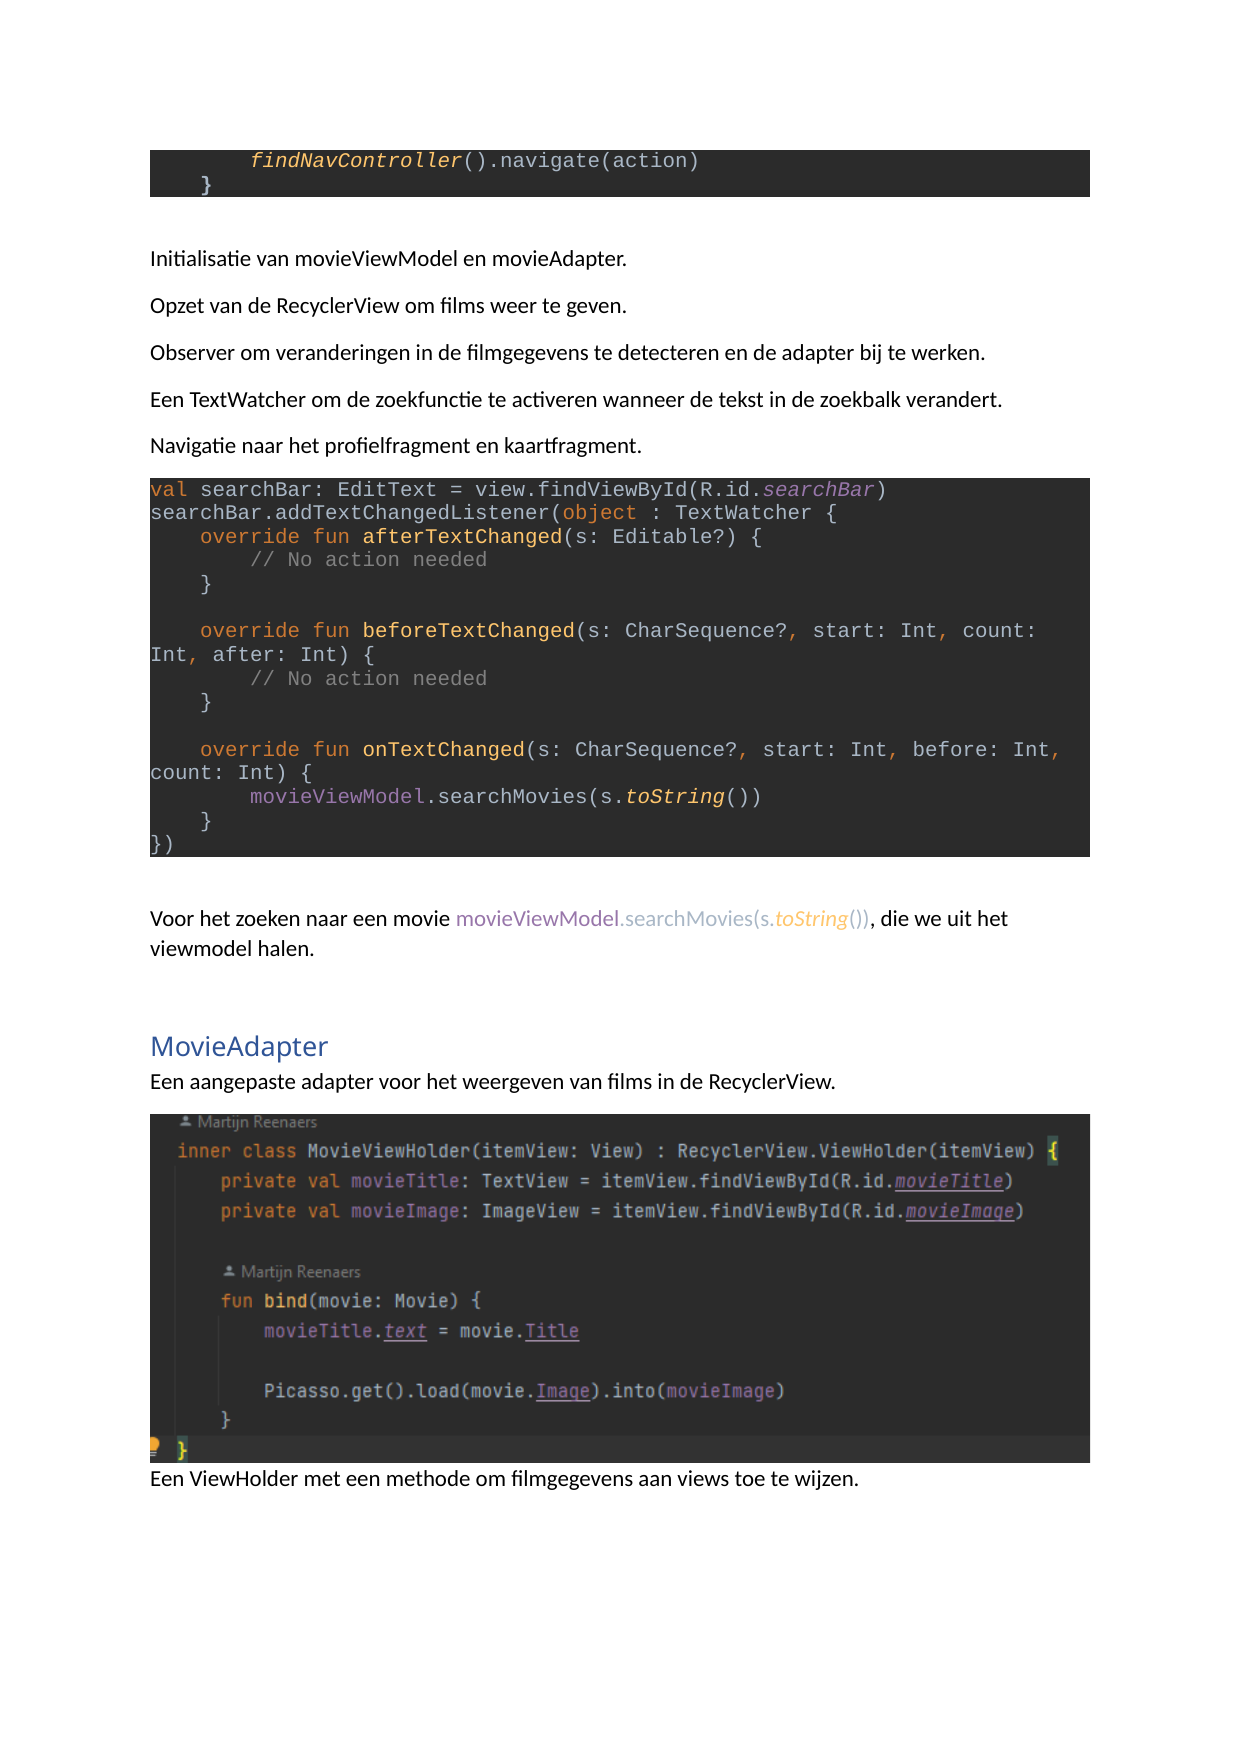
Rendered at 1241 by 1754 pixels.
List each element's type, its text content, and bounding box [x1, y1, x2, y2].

text Opzet van de RecyclerView om films weer te geven. [150, 291, 1090, 319]
text Voor het zoeken naar een movie movieViewModel.searchMovies(s.toString()), die we uit het viewmodel halen. [150, 904, 1090, 962]
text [150, 150, 1090, 197]
text Observer om veranderingen in de filmgegevens te detecteren en de adapter bij te werken. [150, 338, 1090, 366]
text Navigatie naar het profielfragment en kaartfragment. [150, 432, 1090, 460]
text Een TextWatcher om de zoekfunctie te activeren wanneer de tekst in de zoekbalk verandert. [150, 385, 1090, 413]
subtitle MovieAdapter [150, 1028, 1090, 1064]
picture [150, 1114, 1091, 1463]
text Initialisatie van movieViewModel en movieAdapter. [150, 244, 1090, 272]
text Een aangepaste adapter voor het weergeven van films in de RecyclerView. [150, 1067, 1090, 1096]
text val searchBar: EditText = view.findViewById(R.id.searchBar) searchBar.addTextChangedListener(object : TextWatcher { override fun afterTextChanged(s: Editable?) { // No action needed } override fun beforeTextChanged(s: CharSequence?, start: Int, count: Int, after: Int) { // No action needed } override fun onTextChanged(s: CharSequence?, start: Int, before: Int, count: Int) { movieViewModel.searchMovies(s.toString()) } }) [150, 478, 1090, 857]
text Een ViewHolder met een methode om filmgegevens aan views toe te wijzen. [150, 1463, 1090, 1492]
